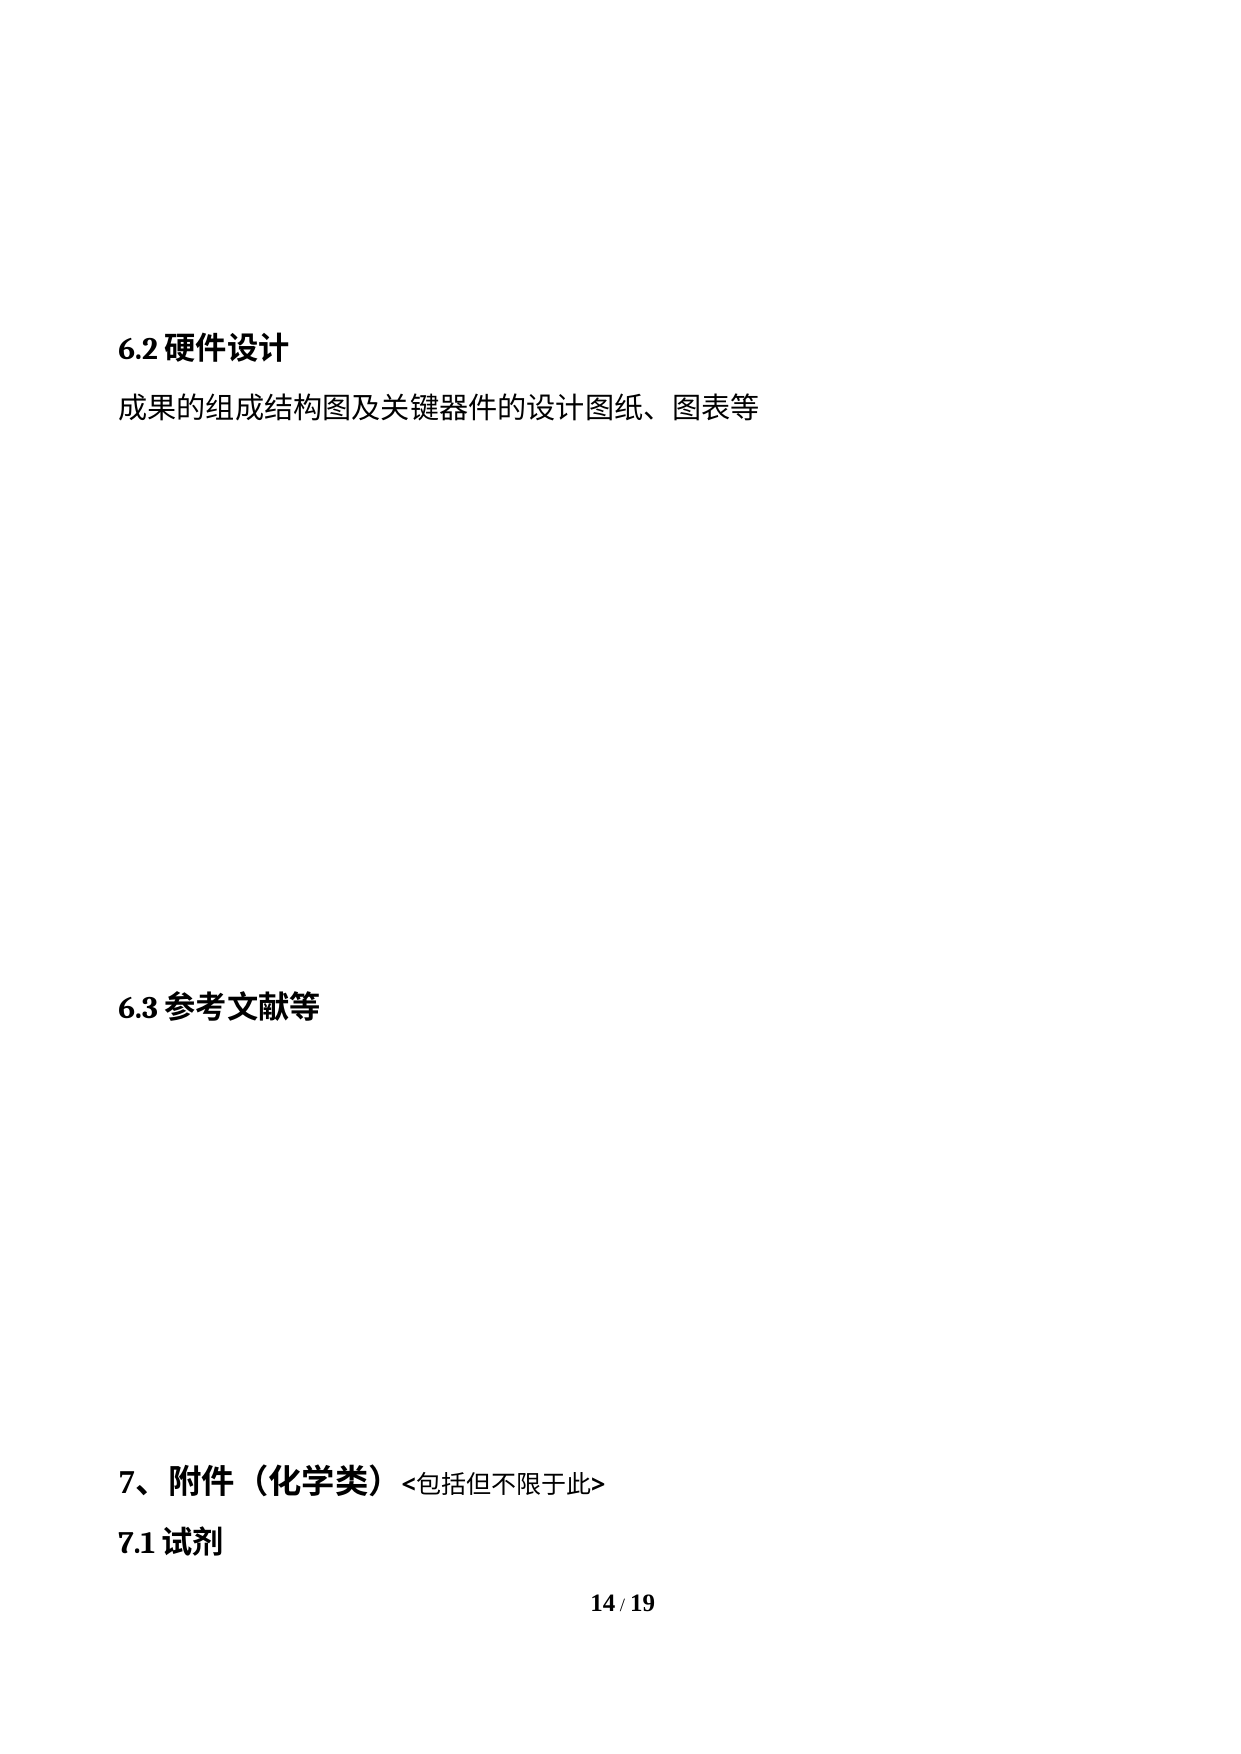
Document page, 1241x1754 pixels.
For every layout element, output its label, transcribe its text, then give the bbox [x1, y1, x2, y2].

subtitle 7.1试剂 [118, 1520, 1122, 1562]
subtitle 6.3参考文献等 [118, 985, 1122, 1026]
subtitle 6.2硬件设计 [118, 326, 1122, 368]
subtitle 7、附件（化学类）<包括但不限于此> [118, 1451, 1122, 1503]
text 成果的组成结构图及关键器件的设计图纸、图表等 [118, 376, 1122, 426]
